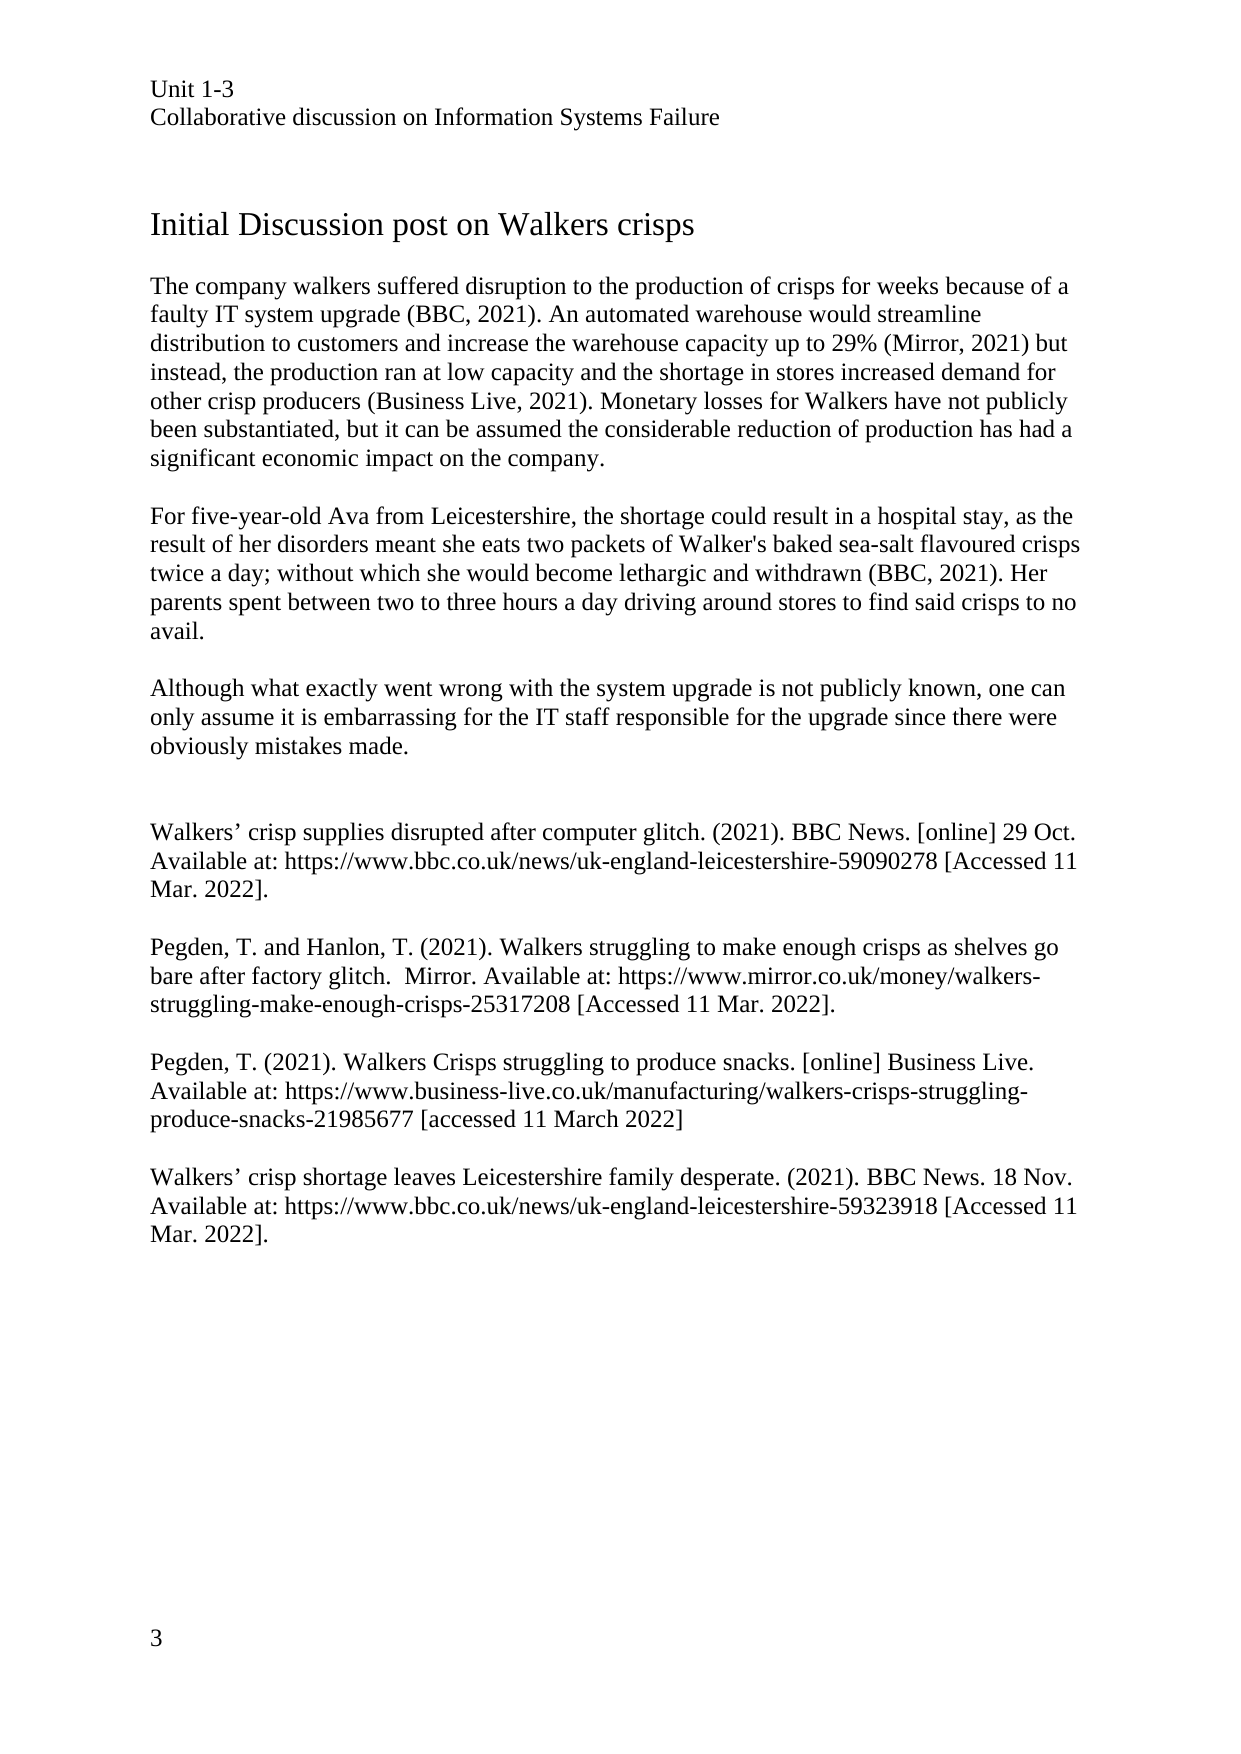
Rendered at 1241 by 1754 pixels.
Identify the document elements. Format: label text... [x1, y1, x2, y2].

text Pegden, T. and Hanlon, T. (2021). Walkers struggling to make enough crisps as shelves go bare after factory glitch. Mirror. Available at: https://www.mirror.co.uk/money/walkers-struggling-make-enough-crisps-25317208 [Accessed 11 Mar. 2022]. [150, 932, 1090, 1018]
text For five-year-old Ava from Leicestershire, the shortage could result in a hospital stay, as the result of her disorders meant she eats two packets of Walker's baked sea-salt flavoured crisps twice a day; without which she would become lethargic and withdrawn (BBC, 2021). Her parents spent between two to three hours a day driving around stores to find said crisps to no avail. [150, 501, 1090, 644]
text Pegden, T. (2021). Walkers Crisps struggling to produce snacks. [online] Business Live. Available at: https://www.business-live.co.uk/manufacturing/walkers-crisps-struggling-produce-snacks-21985677 [accessed 11 March 2022] [150, 1047, 1090, 1133]
subtitle Initial Discussion post on Walkers crisps [150, 204, 1090, 242]
text Although what exactly went wrong with the system upgrade is not publicly known, one can only assume it is embarrassing for the IT staff responsible for the upgrade since there were obviously mistakes made. [150, 673, 1090, 759]
text The company walkers suffered disruption to the production of crisps for weeks because of a faulty IT system upgrade (BBC, 2021). An automated warehouse would streamline distribution to customers and increase the warehouse capacity up to 29% (Mirror, 2021) but instead, the production ran at low capacity and the shortage in stores increased demand for other crisp producers (Business Live, 2021). Monetary losses for Walkers have not publicly been substantiated, but it can be assumed the considerable reduction of production has had a significant economic impact on the company. [150, 271, 1090, 472]
text Walkers’ crisp shortage leaves Leicestershire family desperate. (2021). BBC News. 18 Nov. Available at: https://www.bbc.co.uk/news/uk-england-leicestershire-59323918 [Accessed 11 Mar. 2022]. [150, 1162, 1090, 1248]
text Walkers’ crisp supplies disrupted after computer glitch. (2021). BBC News. [online] 29 Oct. Available at: https://www.bbc.co.uk/news/uk-england-leicestershire-59090278 [Accessed 11 Mar. 2022]. [150, 817, 1090, 903]
